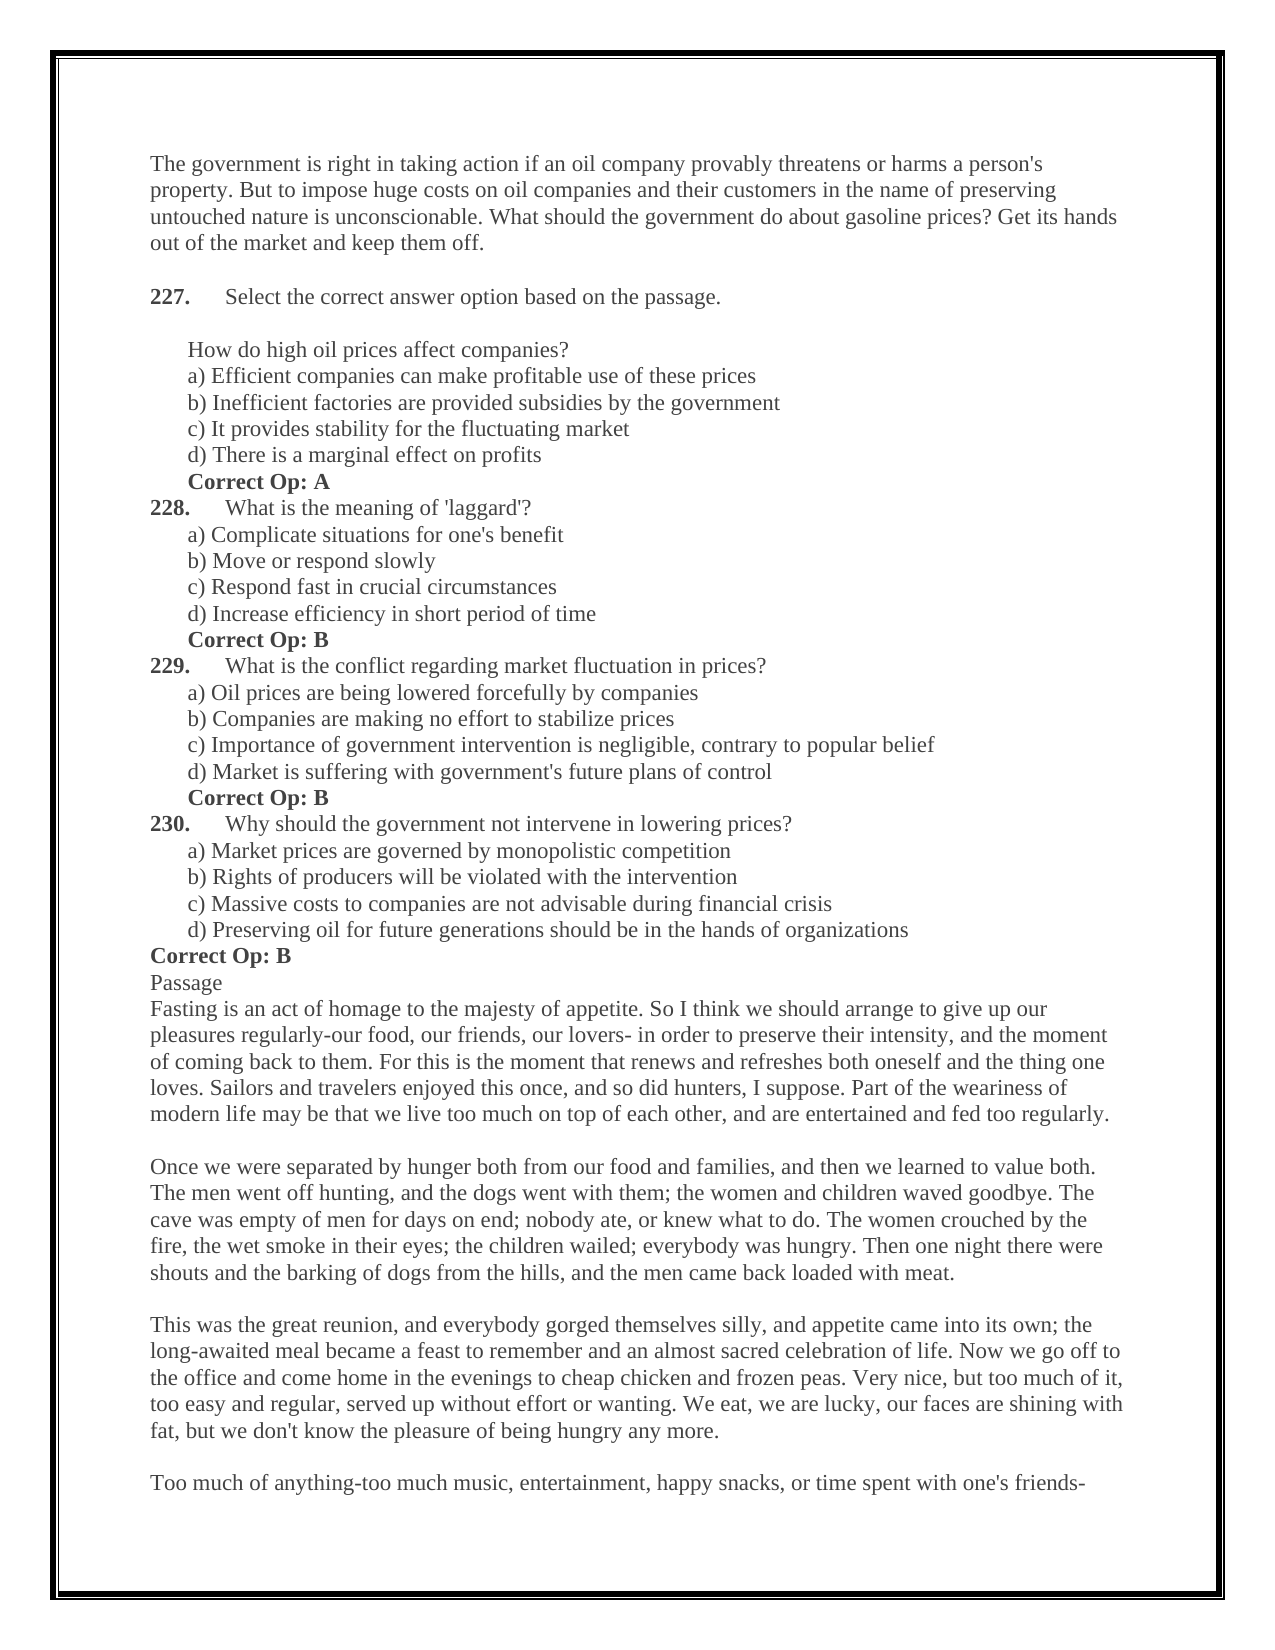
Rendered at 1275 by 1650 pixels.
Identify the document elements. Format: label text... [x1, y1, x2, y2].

list Select the correct answer option based on the passage. How do high oil prices affect companies? a) Efficient companies can make profitable use of these prices b) Inefficient factories are provided subsidies by the government c) It provides stability for the fluctuating market d) There is a marginal effect on profits Correct Op: A [150, 283, 1125, 494]
list What is the conflict regarding market fluctuation in prices? a) Oil prices are being lowered forcefully by companies b) Companies are making no effort to stabilize prices c) Importance of government intervention is negligible, contrary to popular belief d) Market is suffering with government's future plans of control Correct Op: B [150, 652, 1125, 811]
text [150, 995, 1125, 1496]
text Correct Op: B [150, 942, 1125, 969]
list What is the meaning of 'laggard'? a) Complicate situations for one's benefit b) Move or respond slowly c) Respond fast in crucial circumstances d) Increase efficiency in short period of time Correct Op: B [150, 494, 1125, 652]
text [150, 150, 1125, 283]
text Passage [150, 969, 1125, 995]
list Why should the government not intervene in lowering prices? a) Market prices are governed by monopolistic competition b) Rights of producers will be violated with the intervention c) Massive costs to companies are not advisable during financial crisis d) Preserving oil for future generations should be in the hands of organizations [150, 811, 1125, 942]
